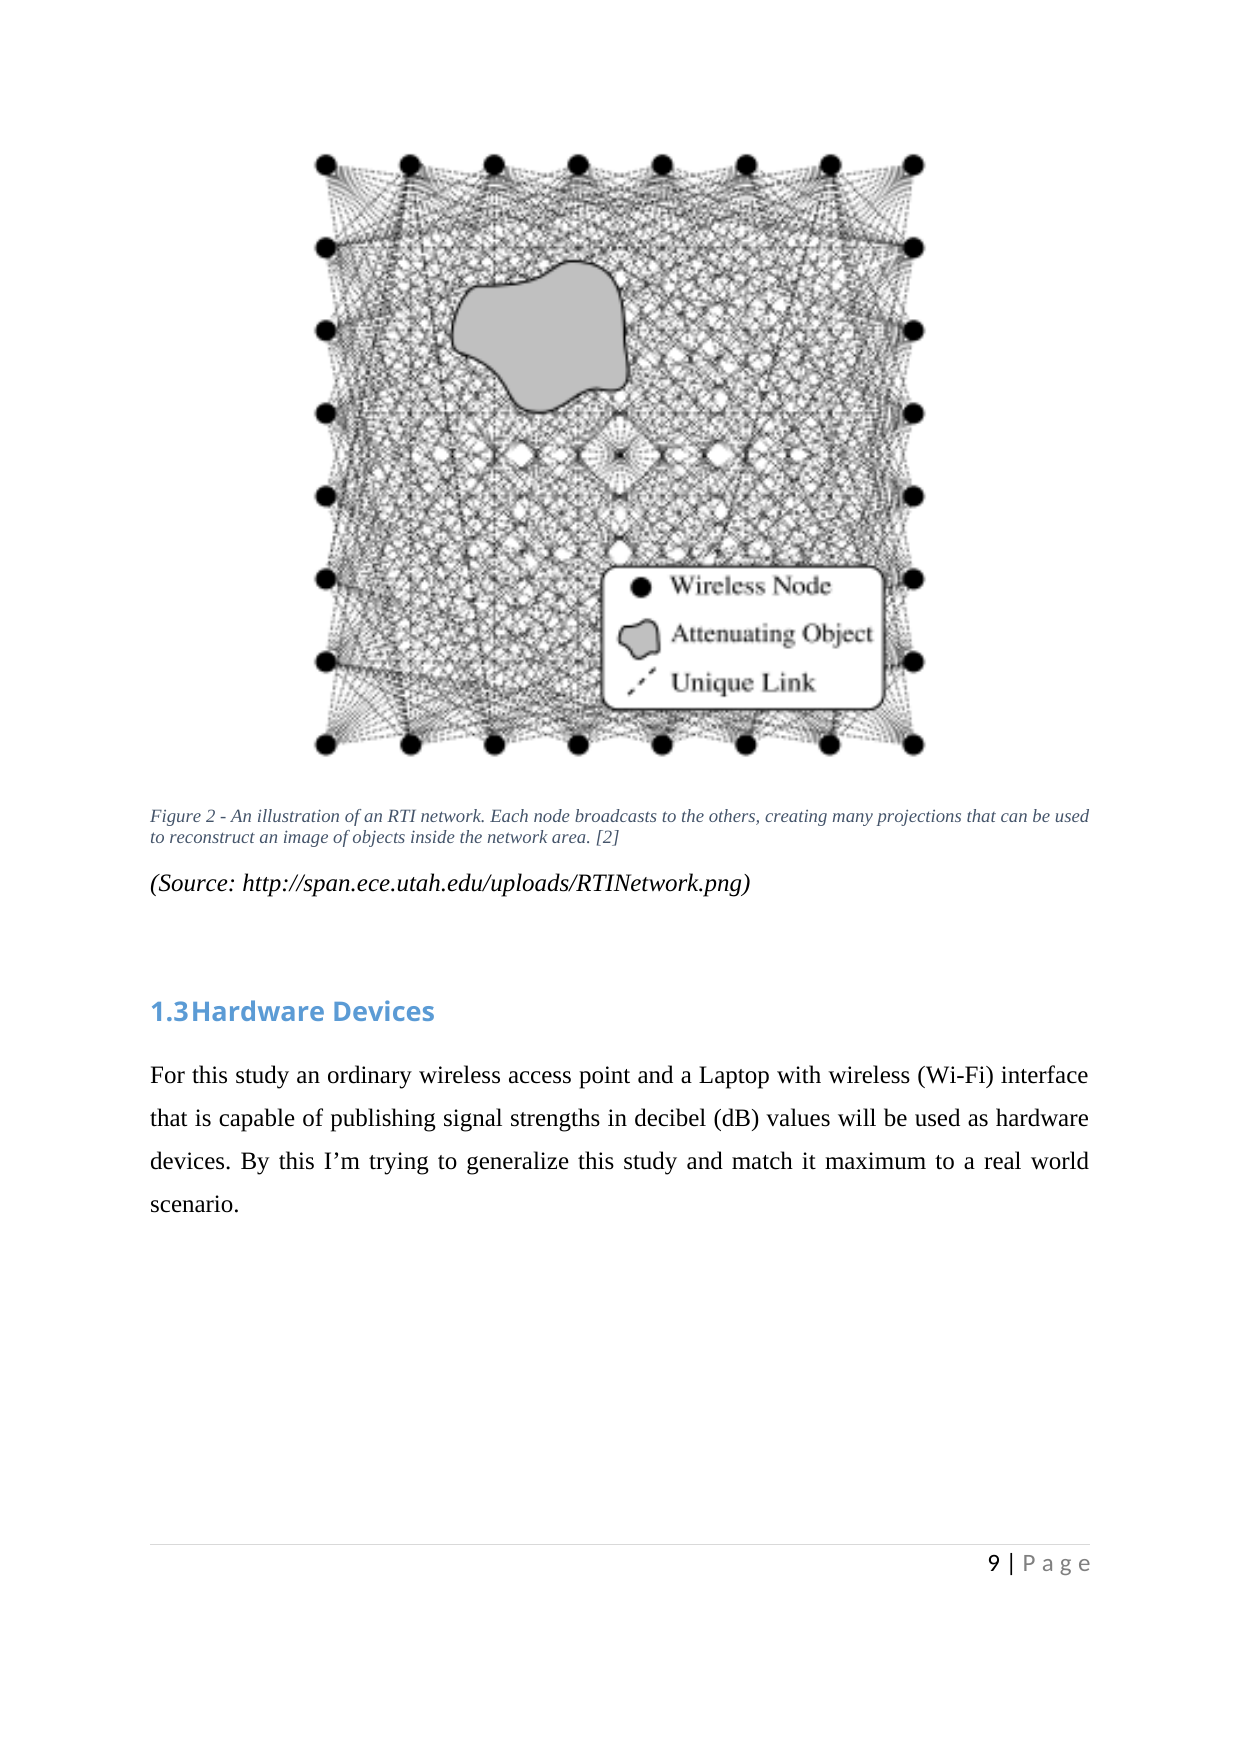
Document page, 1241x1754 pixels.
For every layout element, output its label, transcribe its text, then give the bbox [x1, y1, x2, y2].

picture [208, 150, 1033, 774]
text (Source: http://span.ece.utah.edu/uploads/RTINetwork.png) [150, 868, 1090, 897]
subtitle Hardware Devices [150, 992, 1090, 1029]
text For this study an ordinary wireless access point and a Laptop with wireless (Wi-Fi) interface that is capable of publishing signal strengths in decibel (dB) values will be used as hardware devices. By this I’m trying to generalize this study and match it maximum to a real world scenario. [150, 1060, 1090, 1218]
